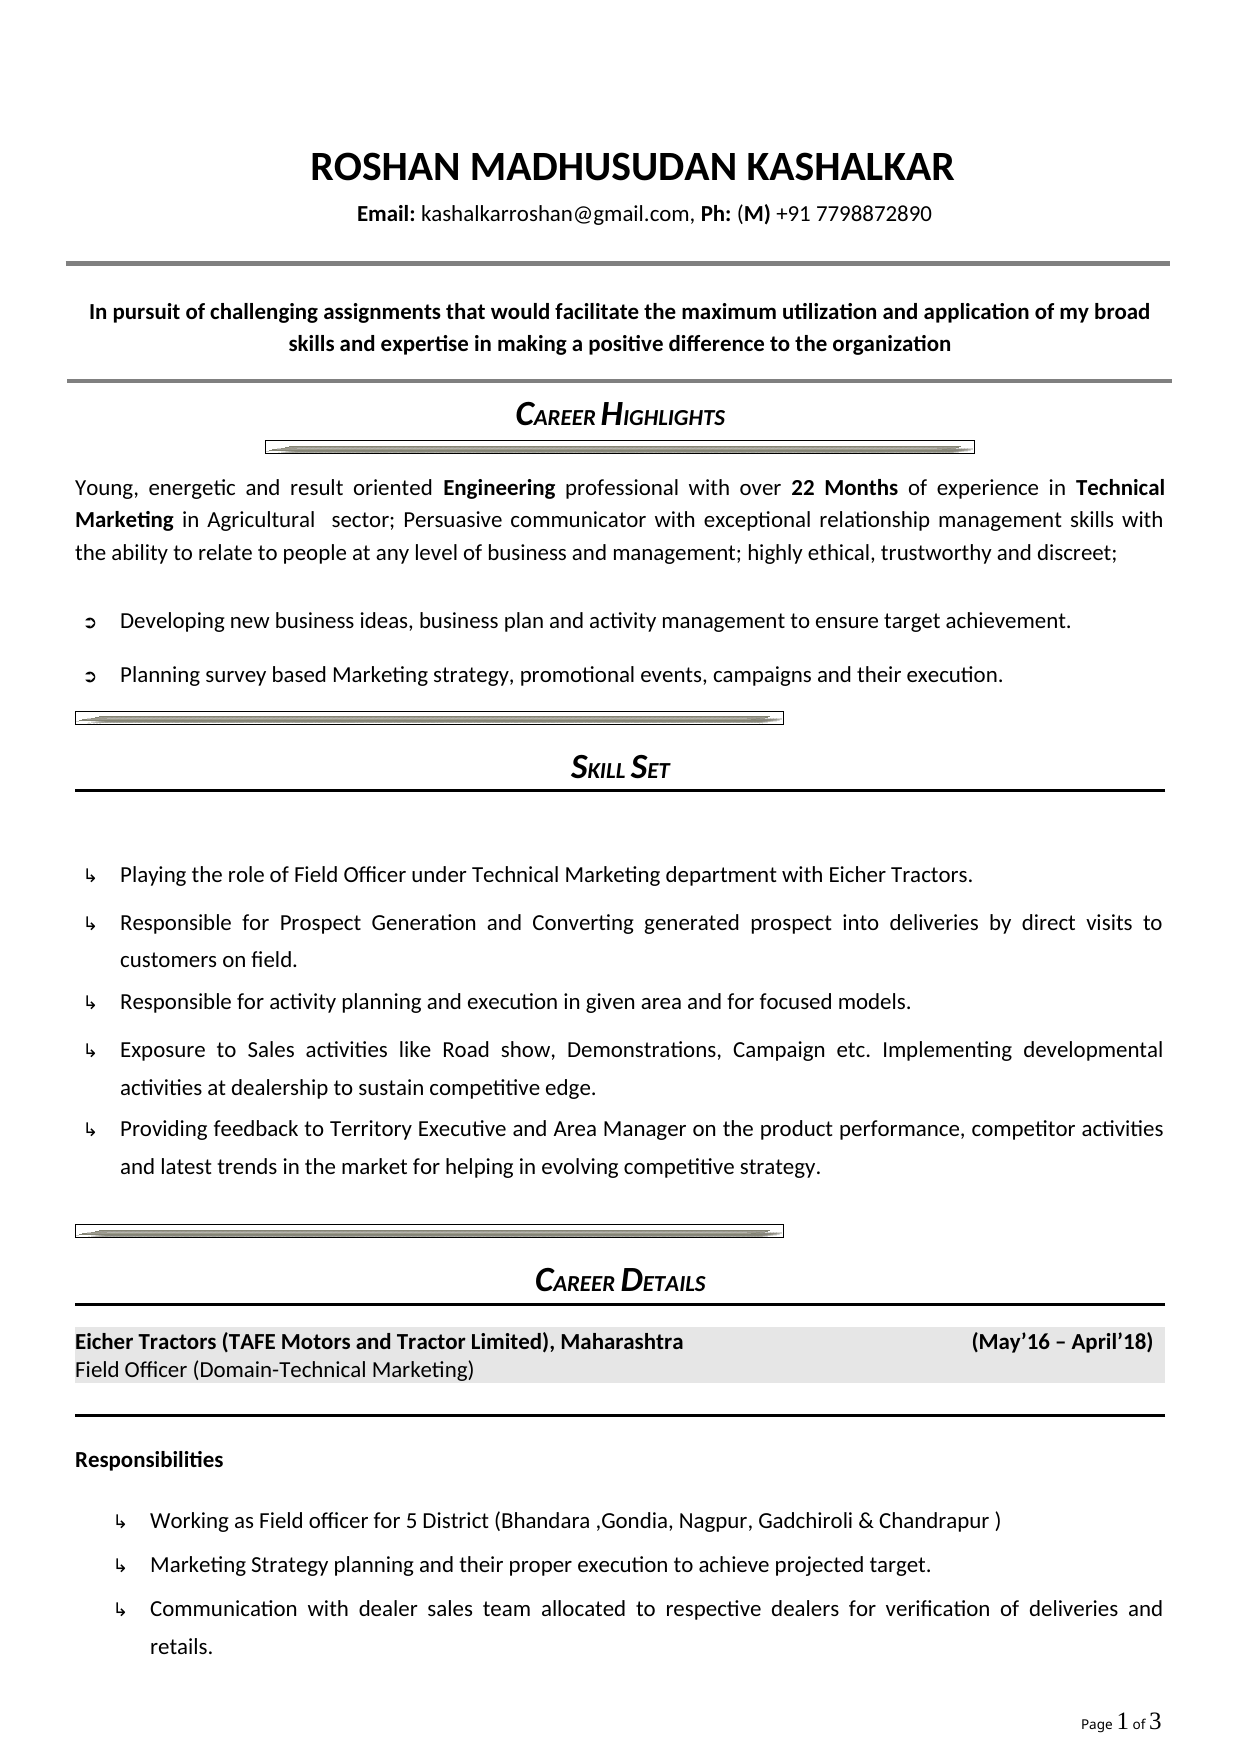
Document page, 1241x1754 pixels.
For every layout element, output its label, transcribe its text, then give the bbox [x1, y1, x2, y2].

list Communication with dealer sales team allocated to respective dealers for verification of deliveries and retails. [112, 1589, 1165, 1660]
text In pursuit of challenging assignments that would facilitate the maximum utilization and application of my broad skills and expertise in making a positive difference to the organization [75, 297, 1165, 357]
text Eicher Tractors (TAFE Motors and Tractor Limited), Maharashtra (May’16 – April’18) [75, 1327, 1165, 1356]
text SKILL SET [75, 744, 1165, 789]
list Responsible for Prospect Generation and Converting generated prospect into deliveries by direct visits to customers on field. [82, 903, 1165, 973]
text Responsibilities [75, 1445, 1165, 1473]
text Email: kashalkarroshan@gmail.com, Ph: (M) +91 7798872890 [75, 199, 1190, 227]
list Exposure to Sales activities like Road show, Demonstrations, Campaign etc. Implementing developmental activities at dealership to sustain competitive edge. [82, 1030, 1165, 1101]
picture [76, 712, 783, 724]
text CAREER HIGHLIGHTS [75, 391, 1165, 434]
text Field Officer (Domain-Technical Marketing) [75, 1356, 1165, 1383]
list Planning survey based Marketing strategy, promotional events, campaigns and their execution. [82, 657, 1165, 693]
list Responsible for activity planning and execution in given area and for focused models. [82, 982, 1165, 1020]
text CAREER DETAILS [75, 1257, 1165, 1303]
picture [266, 441, 974, 453]
list Playing the role of Field Officer under Technical Marketing department with Eicher Tractors. [82, 854, 1165, 893]
list Providing feedback to Territory Executive and Area Manager on the product performance, competitor activities and latest trends in the market for helping in evolving competitive strategy. [82, 1109, 1165, 1180]
list Developing new business ideas, business plan and activity management to ensure target achievement. [82, 602, 1165, 638]
picture [76, 1225, 783, 1237]
list Marketing Strategy planning and their proper execution to achieve projected target. [112, 1545, 1165, 1583]
text Young, energetic and result oriented Engineering professional with over 22 Months of experience in Technical Marketing in Agricultural sector; Persuasive communicator with exceptional relationship management skills with the ability to relate to people at any level of business and management; highly ethical, trustworthy and discreet; [75, 473, 1165, 566]
list Working as Field officer for 5 District (Bhandara ,Gondia, Nagpur, Gadchiroli & Chandrapur ) [112, 1501, 1165, 1539]
text ROSHAN MADHUSUDAN KASHALKAR [75, 140, 1190, 191]
